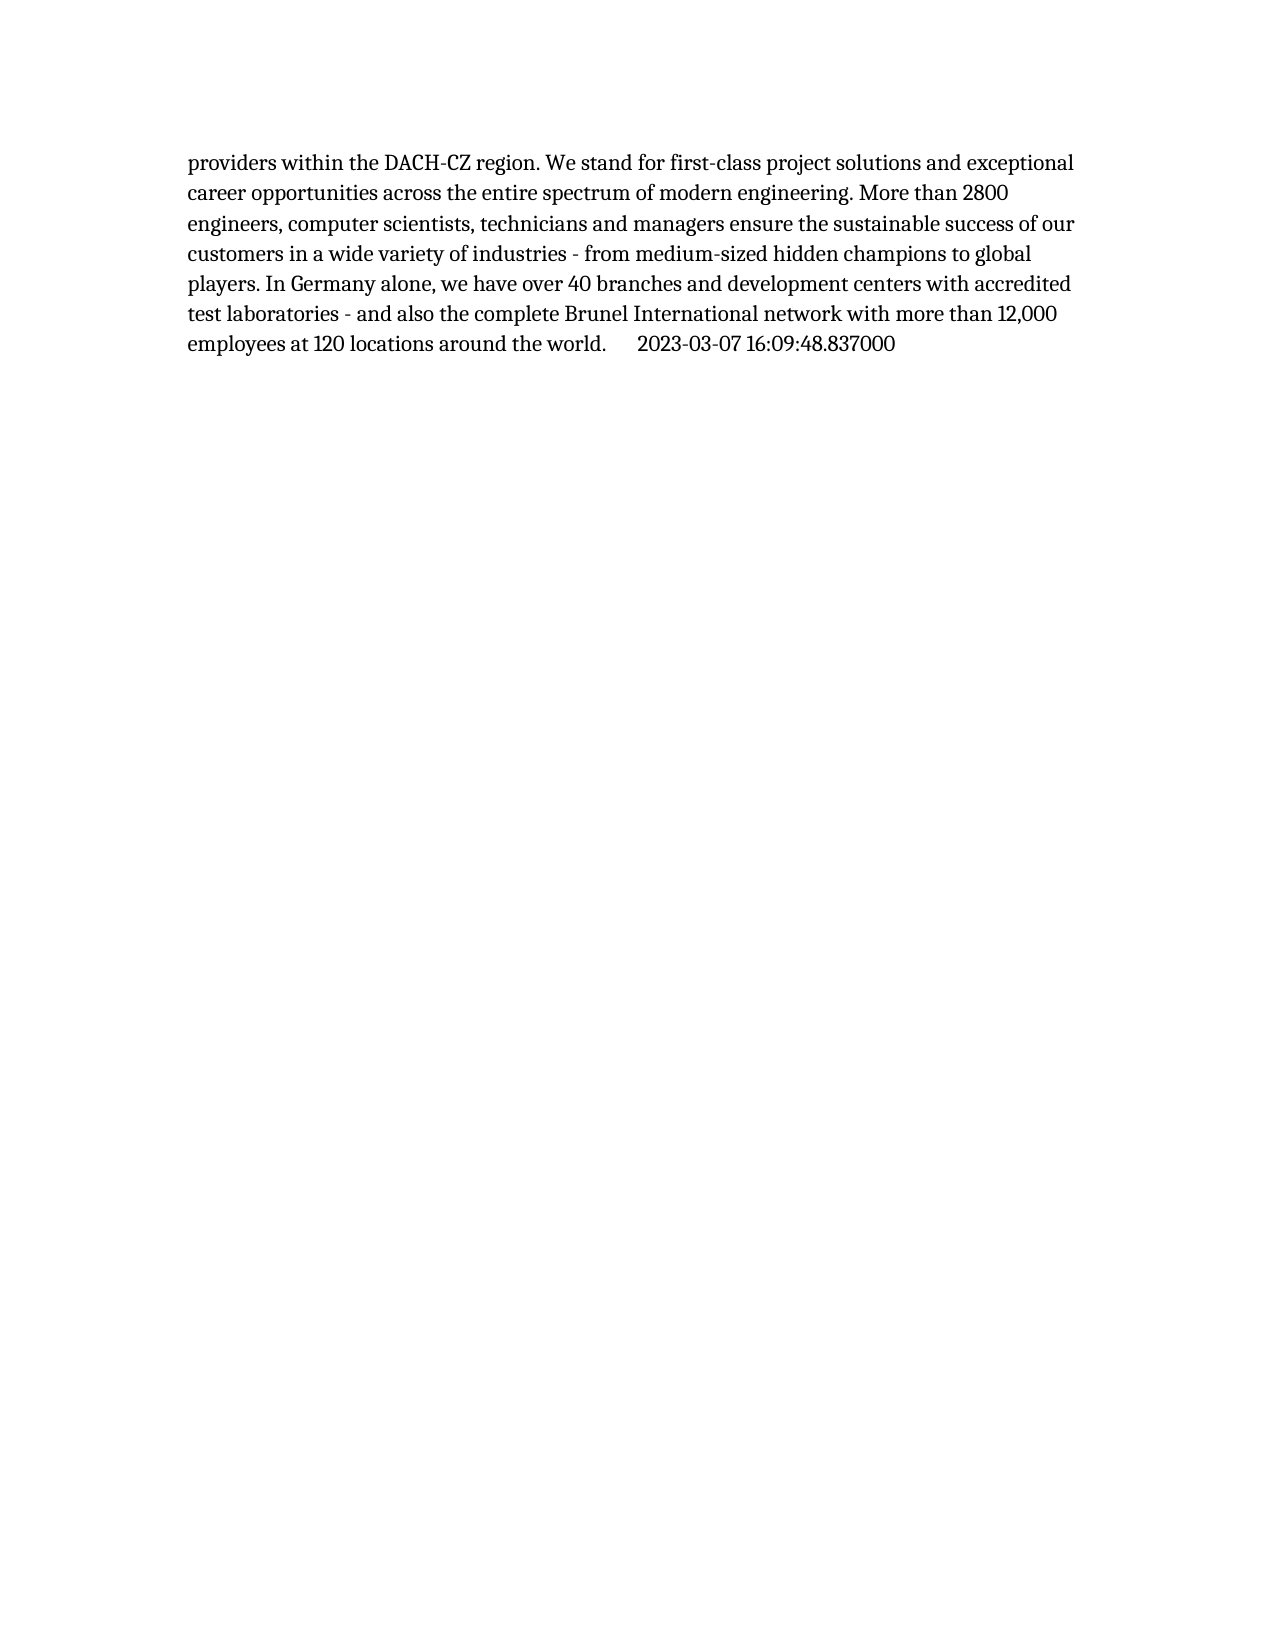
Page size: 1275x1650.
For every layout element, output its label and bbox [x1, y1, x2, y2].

text [187, 150, 1087, 388]
